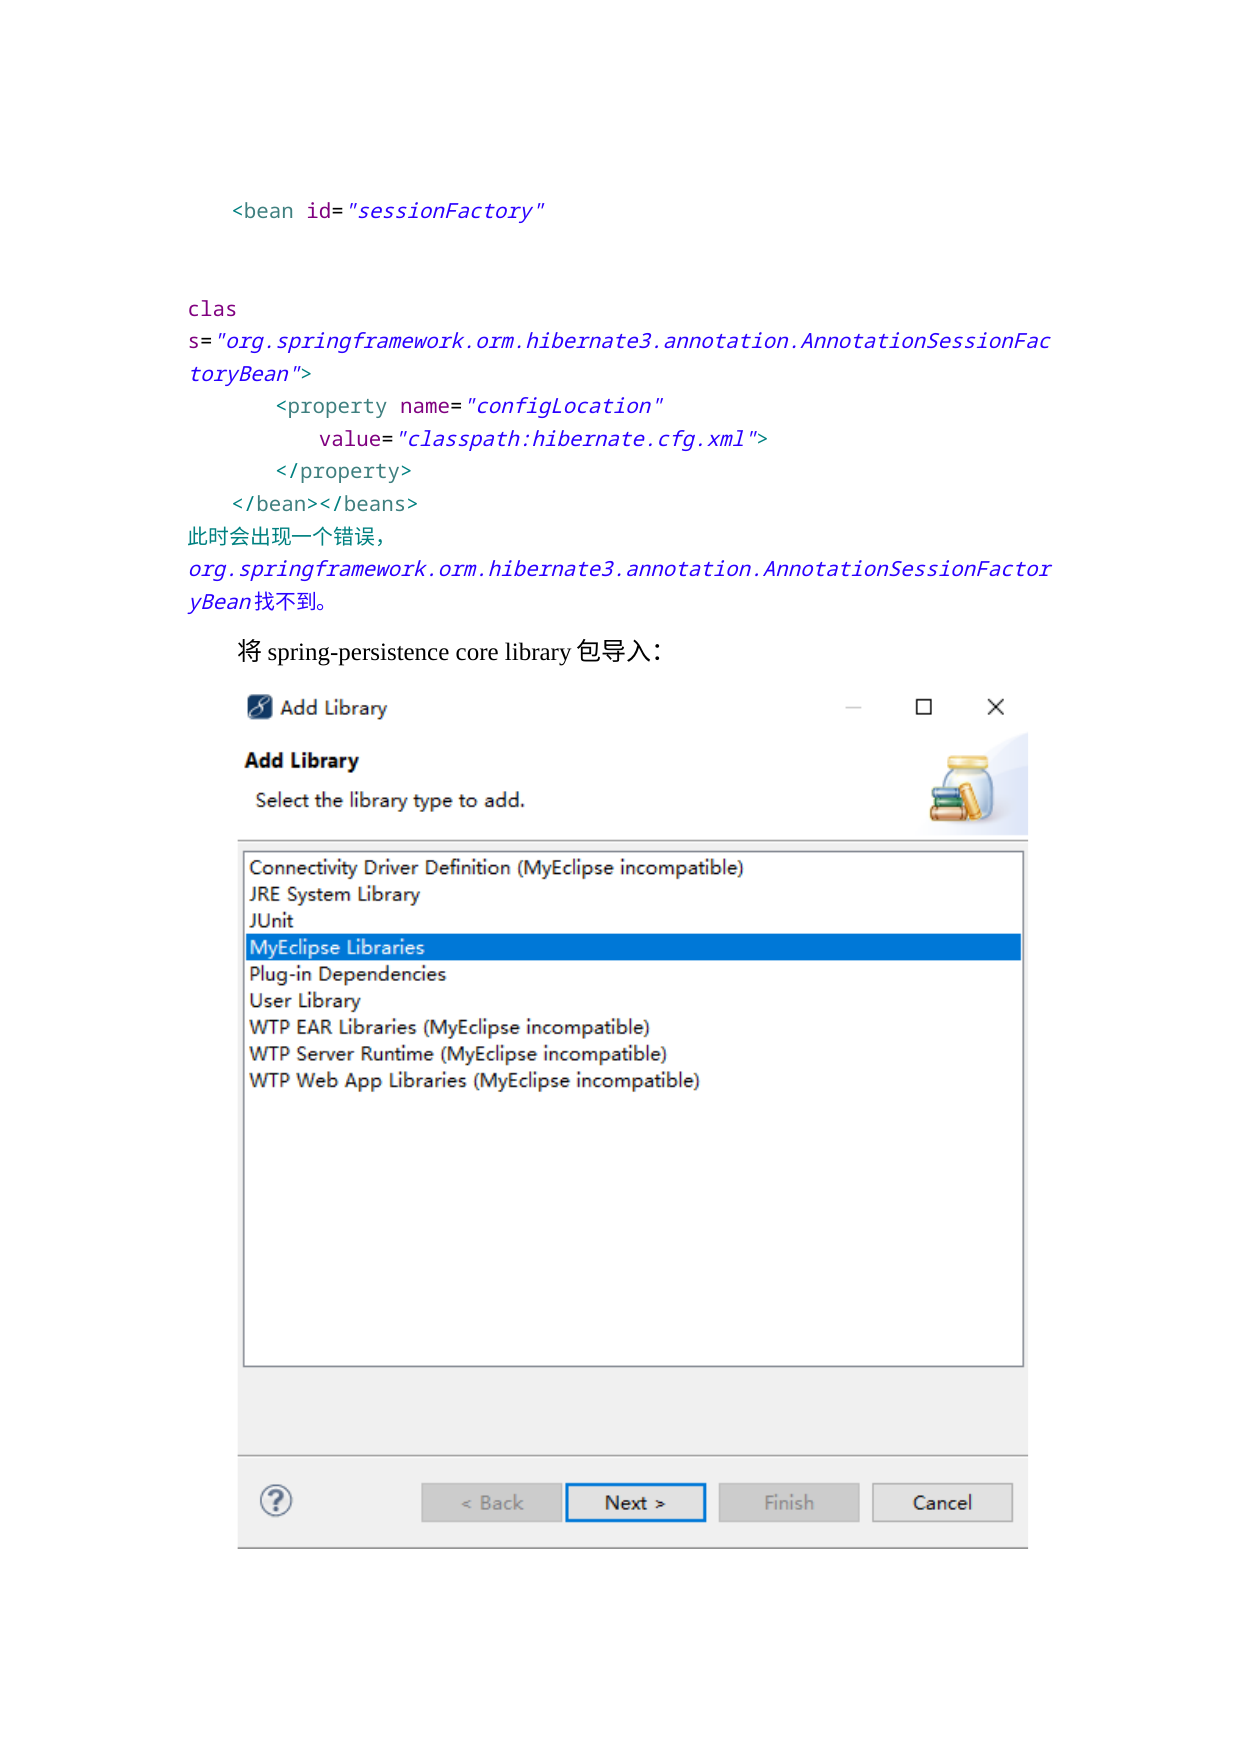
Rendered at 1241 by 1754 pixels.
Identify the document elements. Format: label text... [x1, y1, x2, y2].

text value="classpath:hibernate.cfg.xml"> [187, 422, 1053, 454]
text class="org.springframework.orm.hibernate3.annotation.AnnotationSessionFactoryBean"> [187, 227, 1053, 389]
text <property name="configLocation" [187, 389, 1053, 422]
text 将spring-persistence core library包导入： [187, 617, 1053, 682]
text 此时会出现一个错误，org.springframework.orm.hibernate3.annotation.AnnotationSessionFactoryBean找不到。 [187, 519, 1053, 617]
text </bean></beans> [187, 487, 1053, 519]
text <bean id="sessionFactory" [187, 194, 1053, 227]
text </property> [187, 454, 1053, 487]
